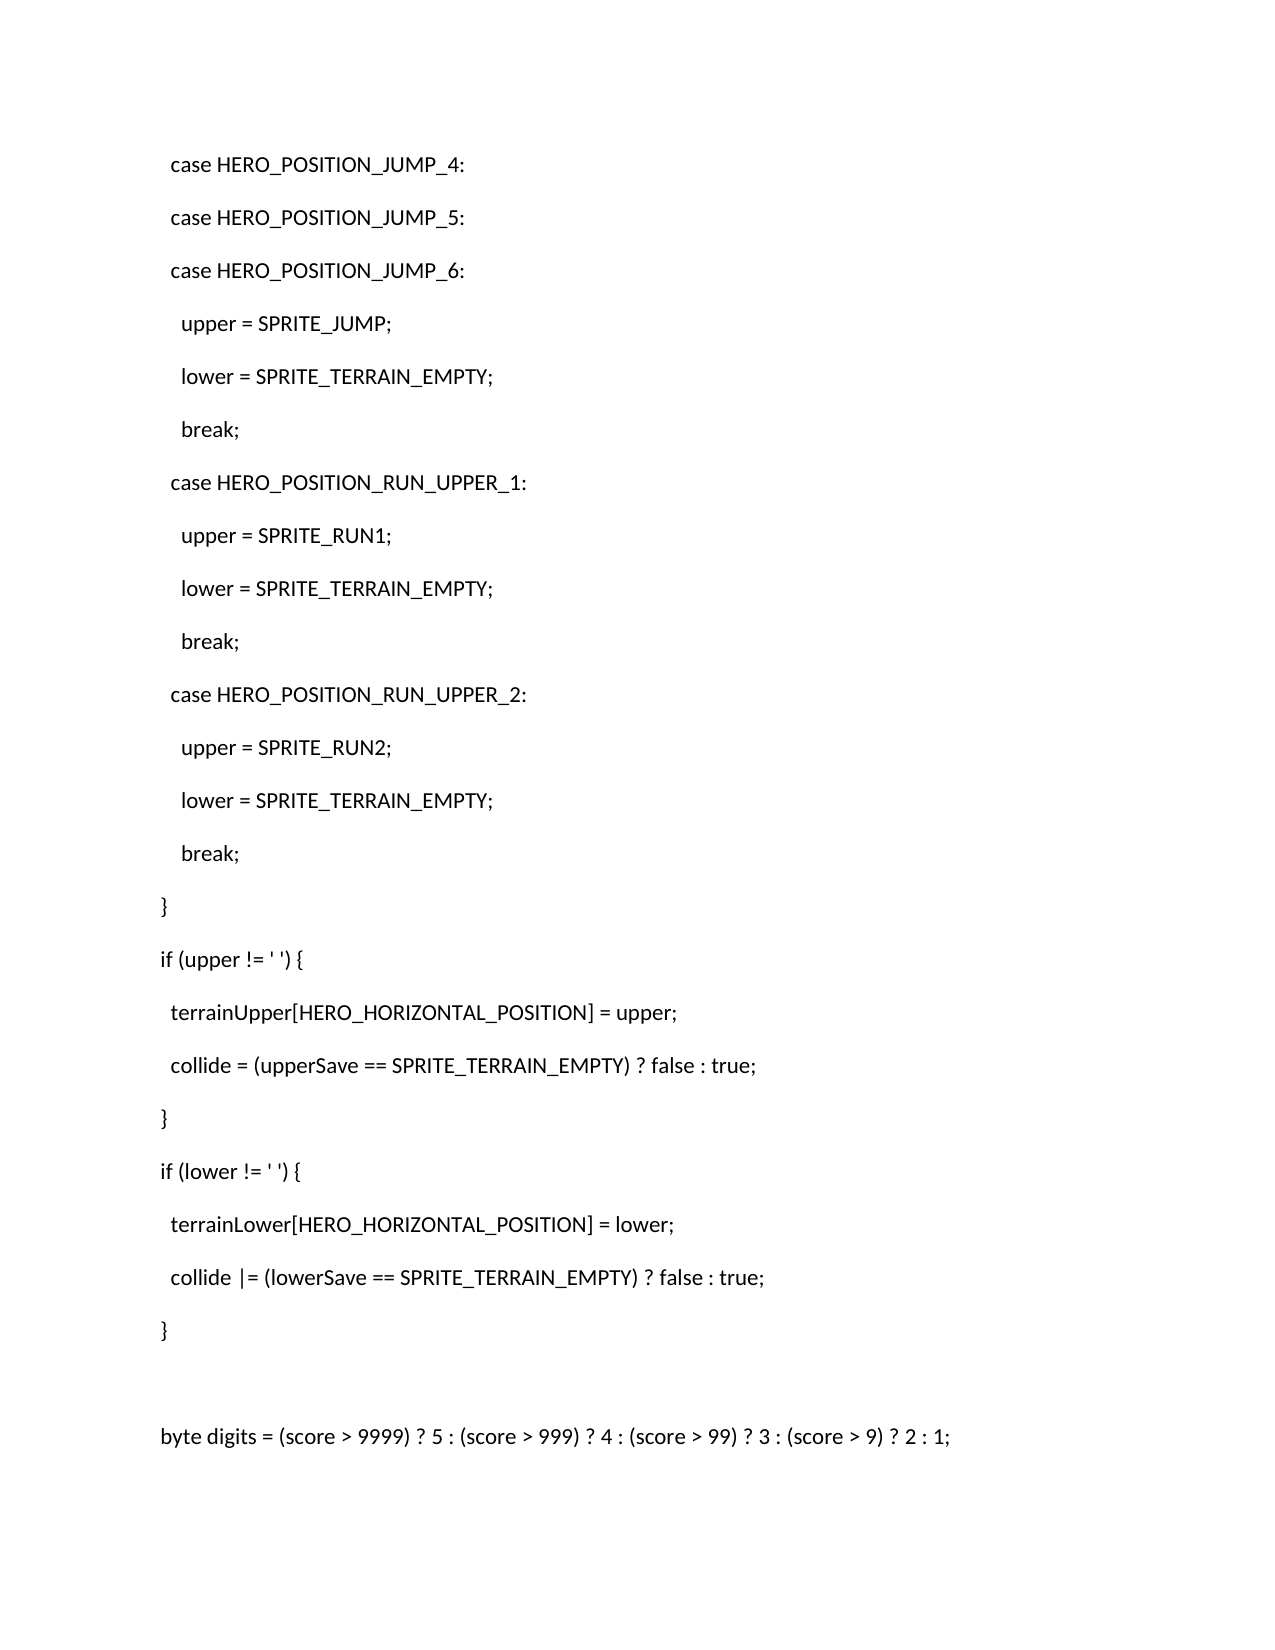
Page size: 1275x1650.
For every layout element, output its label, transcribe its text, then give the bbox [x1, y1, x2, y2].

text break; [150, 415, 1125, 443]
text lower = SPRITE_TERRAIN_EMPTY; [150, 362, 1125, 390]
text byte digits = (score > 9999) ? 5 : (score > 999) ? 4 : (score > 99) ? 3 : (score > 9) ? 2 : 1; [150, 1422, 1125, 1451]
text lower = SPRITE_TERRAIN_EMPTY; [150, 574, 1125, 602]
text } [150, 1104, 1125, 1132]
text terrainUpper[HERO_HORIZONTAL_POSITION] = upper; [150, 998, 1125, 1026]
text case HERO_POSITION_JUMP_5: [150, 203, 1125, 231]
text if (lower != ' ') { [150, 1157, 1125, 1185]
text collide |= (lowerSave == SPRITE_TERRAIN_EMPTY) ? false : true; [150, 1263, 1125, 1291]
text upper = SPRITE_JUMP; [150, 309, 1125, 337]
text upper = SPRITE_RUN2; [150, 733, 1125, 761]
text upper = SPRITE_RUN1; [150, 521, 1125, 549]
text case HERO_POSITION_RUN_UPPER_1: [150, 468, 1125, 496]
text } [150, 1316, 1125, 1344]
text case HERO_POSITION_JUMP_6: [150, 256, 1125, 284]
text case HERO_POSITION_JUMP_4: [150, 150, 1125, 178]
text terrainLower[HERO_HORIZONTAL_POSITION] = lower; [150, 1210, 1125, 1238]
text collide = (upperSave == SPRITE_TERRAIN_EMPTY) ? false : true; [150, 1051, 1125, 1079]
text } [150, 892, 1125, 920]
text lower = SPRITE_TERRAIN_EMPTY; [150, 786, 1125, 814]
text if (upper != ' ') { [150, 945, 1125, 973]
text break; [150, 627, 1125, 655]
text case HERO_POSITION_RUN_UPPER_2: [150, 680, 1125, 708]
text break; [150, 839, 1125, 867]
